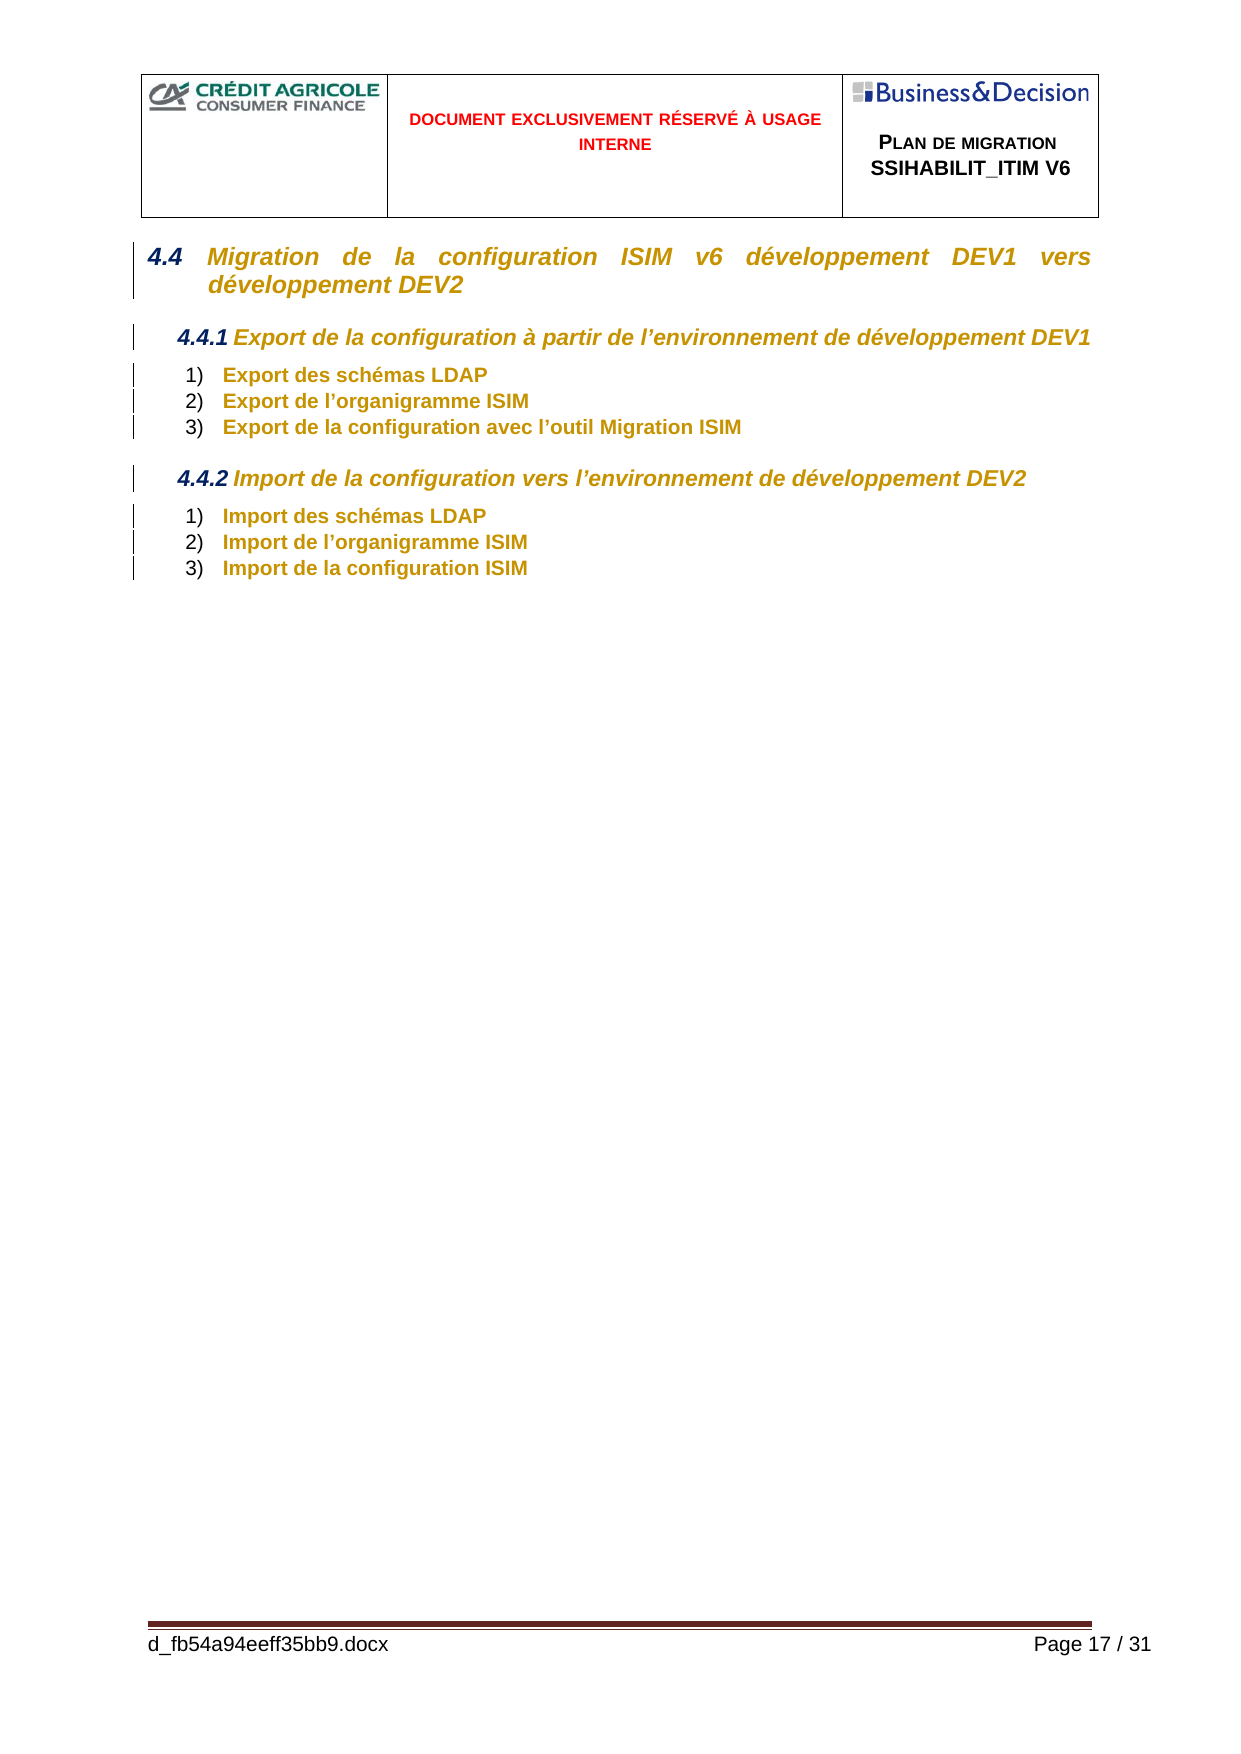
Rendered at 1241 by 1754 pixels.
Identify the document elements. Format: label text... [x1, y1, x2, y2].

list Import des schémas LDAP [185, 504, 1092, 528]
list Export des schémas LDAP [185, 363, 1092, 387]
subtitle Import de la configuration vers l’environnement de développement DEV2 [177, 465, 1092, 492]
list Import de l’organigramme ISIM [185, 530, 1092, 554]
picture [148, 81, 382, 113]
picture [852, 81, 1089, 102]
subtitle Export de la configuration à partir de l’environnement de développement DEV1 [177, 324, 1092, 350]
list Export de l’organigramme ISIM [185, 389, 1092, 413]
subtitle Migration de la configuration ISIM v6 développement DEV1 vers développement DEV2 [148, 242, 1092, 299]
list Export de la configuration avec l’outil Migration ISIM [185, 414, 1092, 438]
list Import de la configuration ISIM [185, 556, 1092, 580]
